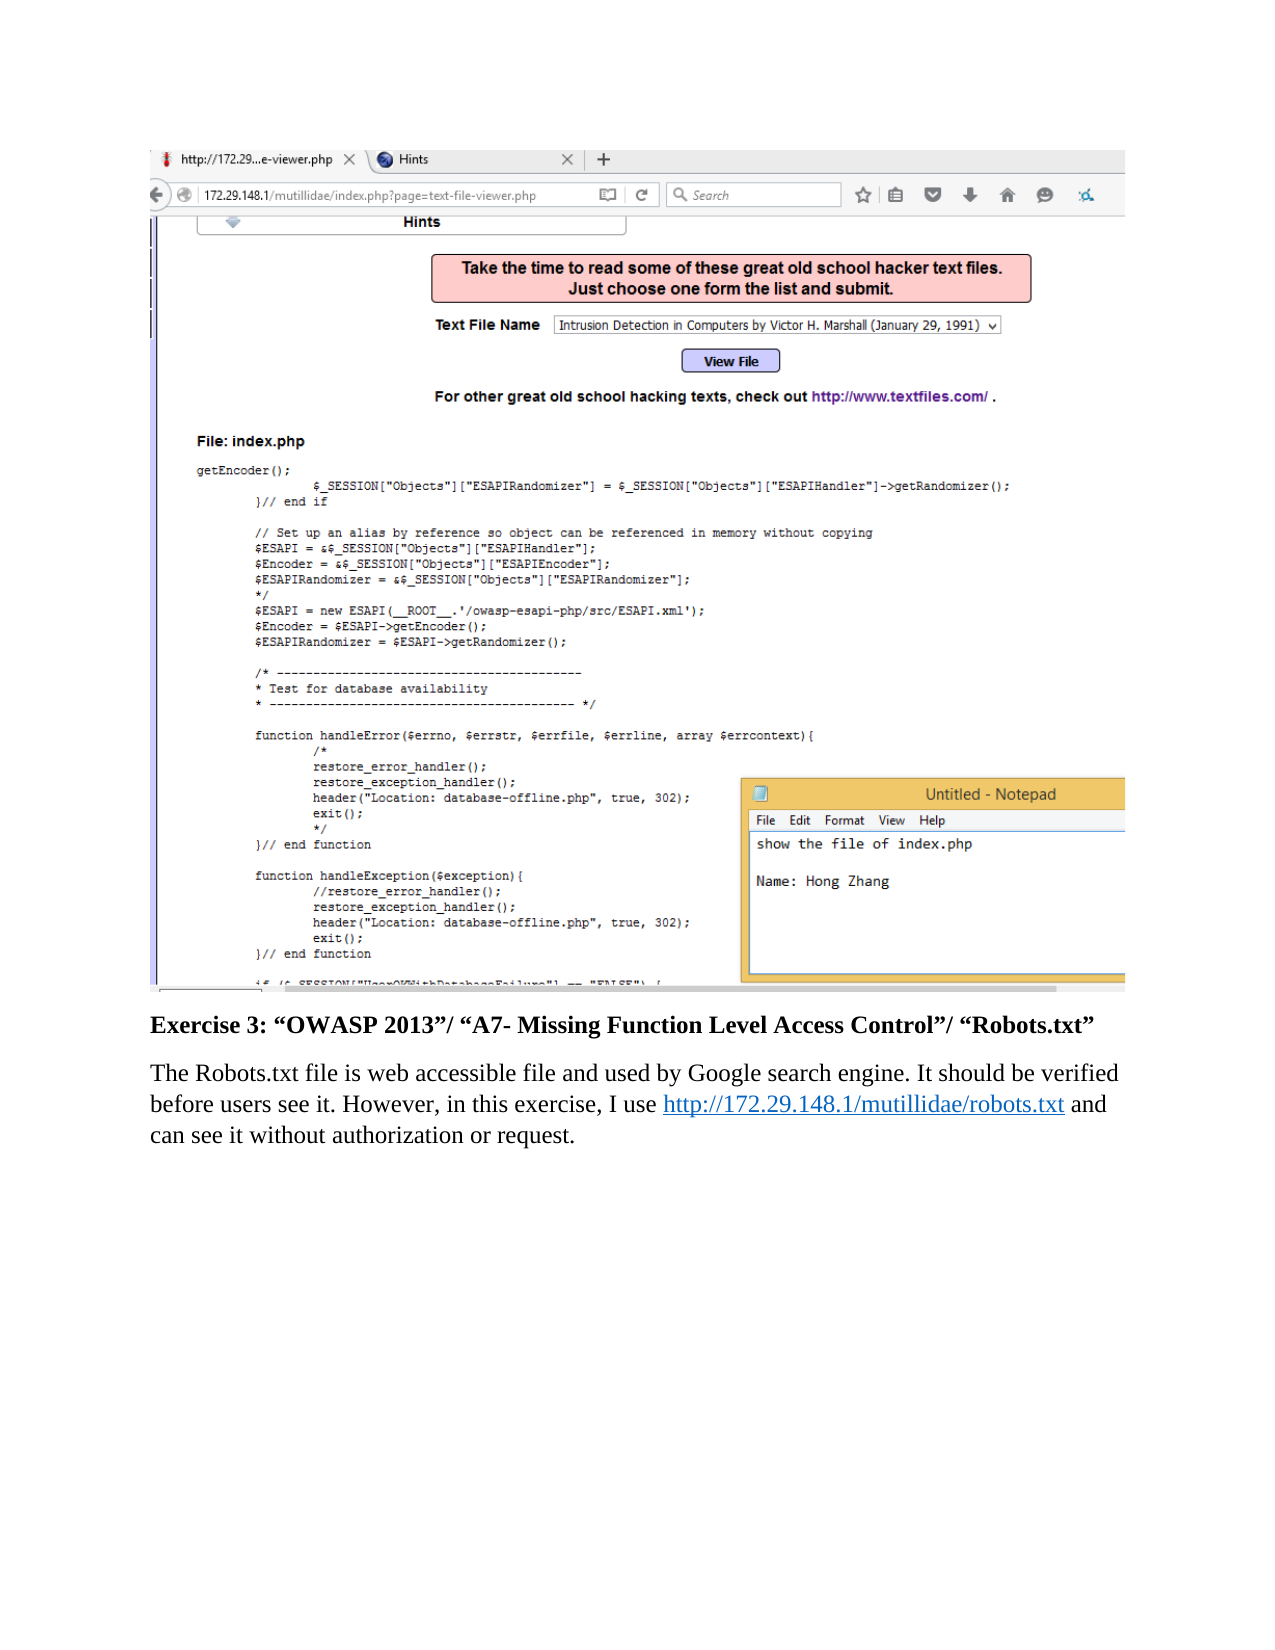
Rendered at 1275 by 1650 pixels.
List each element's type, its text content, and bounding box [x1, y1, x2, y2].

picture [150, 150, 1125, 992]
text Exercise 3: “OWASP 2013”/ “A7- Missing Function Level Access Control”/ “Robots.txt” [150, 1010, 1125, 1039]
text The Robots.txt file is web accessible file and used by Google search engine. It should be verified before users see it. However, in this exercise, I use http://172.29.148.1/mutillidae/robots.txt and can see it without authorization or request. [150, 1058, 1125, 1148]
